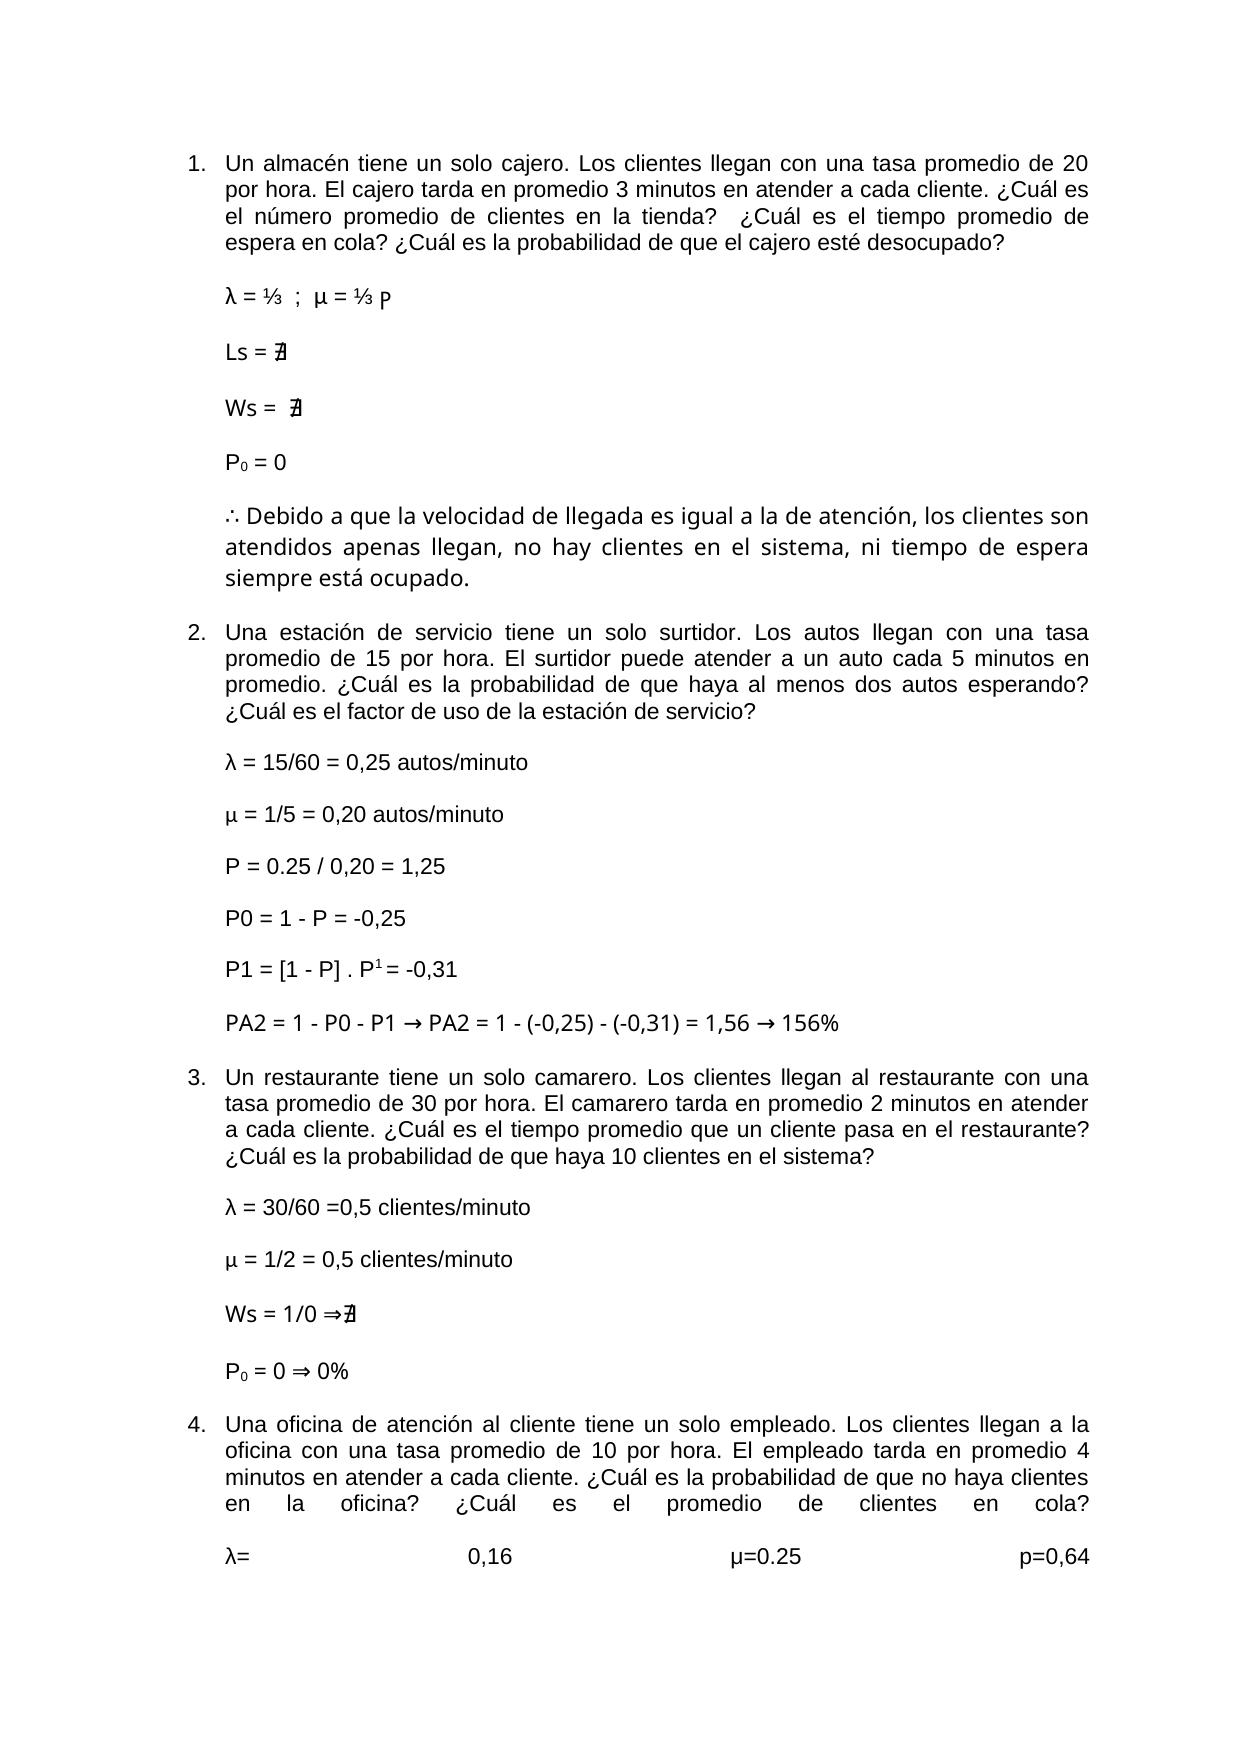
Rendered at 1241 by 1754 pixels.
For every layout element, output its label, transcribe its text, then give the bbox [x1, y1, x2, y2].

text μ = 1/5 = 0,20 autos/minuto [225, 800, 1090, 828]
text λ = 30/60 =0,5 clientes/minuto [225, 1194, 1090, 1220]
text μ = 1/2 = 0,5 clientes/minuto [225, 1245, 1090, 1273]
text P0 = 0 ⇒ 0% [225, 1355, 1090, 1386]
list Una estación de servicio tiene un solo surtidor. Los autos llegan con una tasa promedio de 15 por hora. El surtidor puede atender a un auto cada 5 minutos en promedio. ¿Cuál es la probabilidad de que haya al menos dos autos esperando? ¿Cuál es el factor de uso de la estación de servicio? [187, 618, 1090, 724]
text PA2 = 1 - P0 - P1 → PA2 = 1 - (-0,25) - (-0,31) = 1,56 → 156% [225, 1007, 1090, 1039]
text P = 0.25 / 0,20 = 1,25 [225, 853, 1090, 880]
text P0 = 1 - P = -0,25 [225, 905, 1090, 931]
text ∴ Debido a que la velocidad de llegada es igual a la de atención, los clientes son atendidos apenas llegan, no hay clientes en el sistema, ni tiempo de espera siempre está ocupado. [225, 500, 1090, 593]
list Un restaurante tiene un solo camarero. Los clientes llegan al restaurante con una tasa promedio de 30 por hora. El camarero tarda en promedio 2 minutos en atender a cada cliente. ¿Cuál es el tiempo promedio que un cliente pasa en el restaurante? ¿Cuál es la probabilidad de que haya 10 clientes en el sistema? [187, 1064, 1090, 1169]
text P1 = [1 - P] . P1 = -0,31 [225, 956, 1090, 982]
text Ws = ∄ [225, 392, 1090, 423]
text P0 = 0 [225, 448, 1090, 475]
text Ws = 1/0 ⇒∄ [225, 1298, 1090, 1330]
list Un almacén tiene un solo cajero. Los clientes llegan con una tasa promedio de 20 por hora. El cajero tarda en promedio 3 minutos en atender a cada cliente. ¿Cuál es el número promedio de clientes en la tienda? ¿Cuál es el tiempo promedio de espera en cola? ¿Cuál es la probabilidad de que el cajero esté desocupado? [187, 150, 1090, 255]
text λ = 15/60 = 0,25 autos/minuto [225, 749, 1090, 775]
text λ = ⅓ ; μ = ⅓ ⲣ [225, 280, 1090, 311]
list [187, 1411, 1090, 1595]
text Ls = ∄ [225, 336, 1090, 367]
